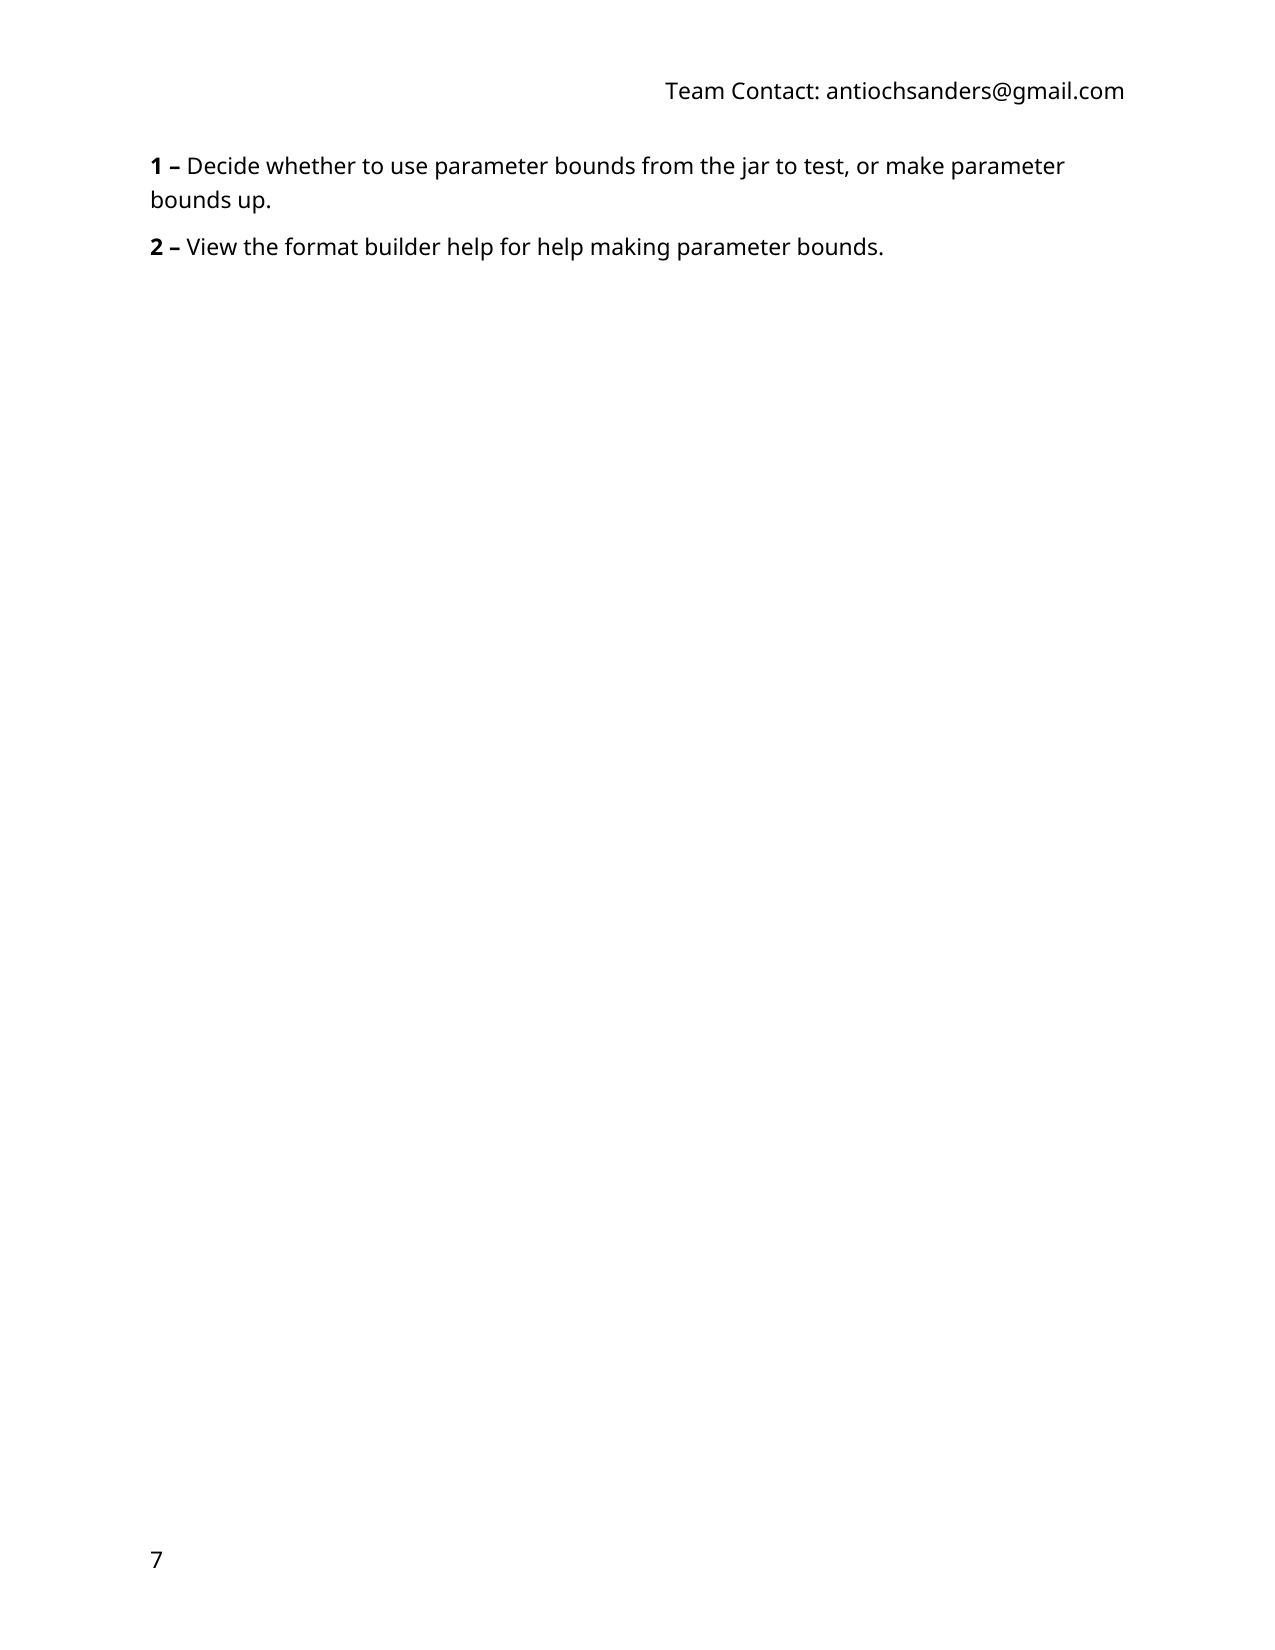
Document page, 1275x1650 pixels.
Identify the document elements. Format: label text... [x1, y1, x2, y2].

text 2 – View the format builder help for help making parameter bounds. [150, 231, 1125, 262]
text 1 – Decide whether to use parameter bounds from the jar to test, or make parameter bounds up. [150, 150, 1125, 216]
